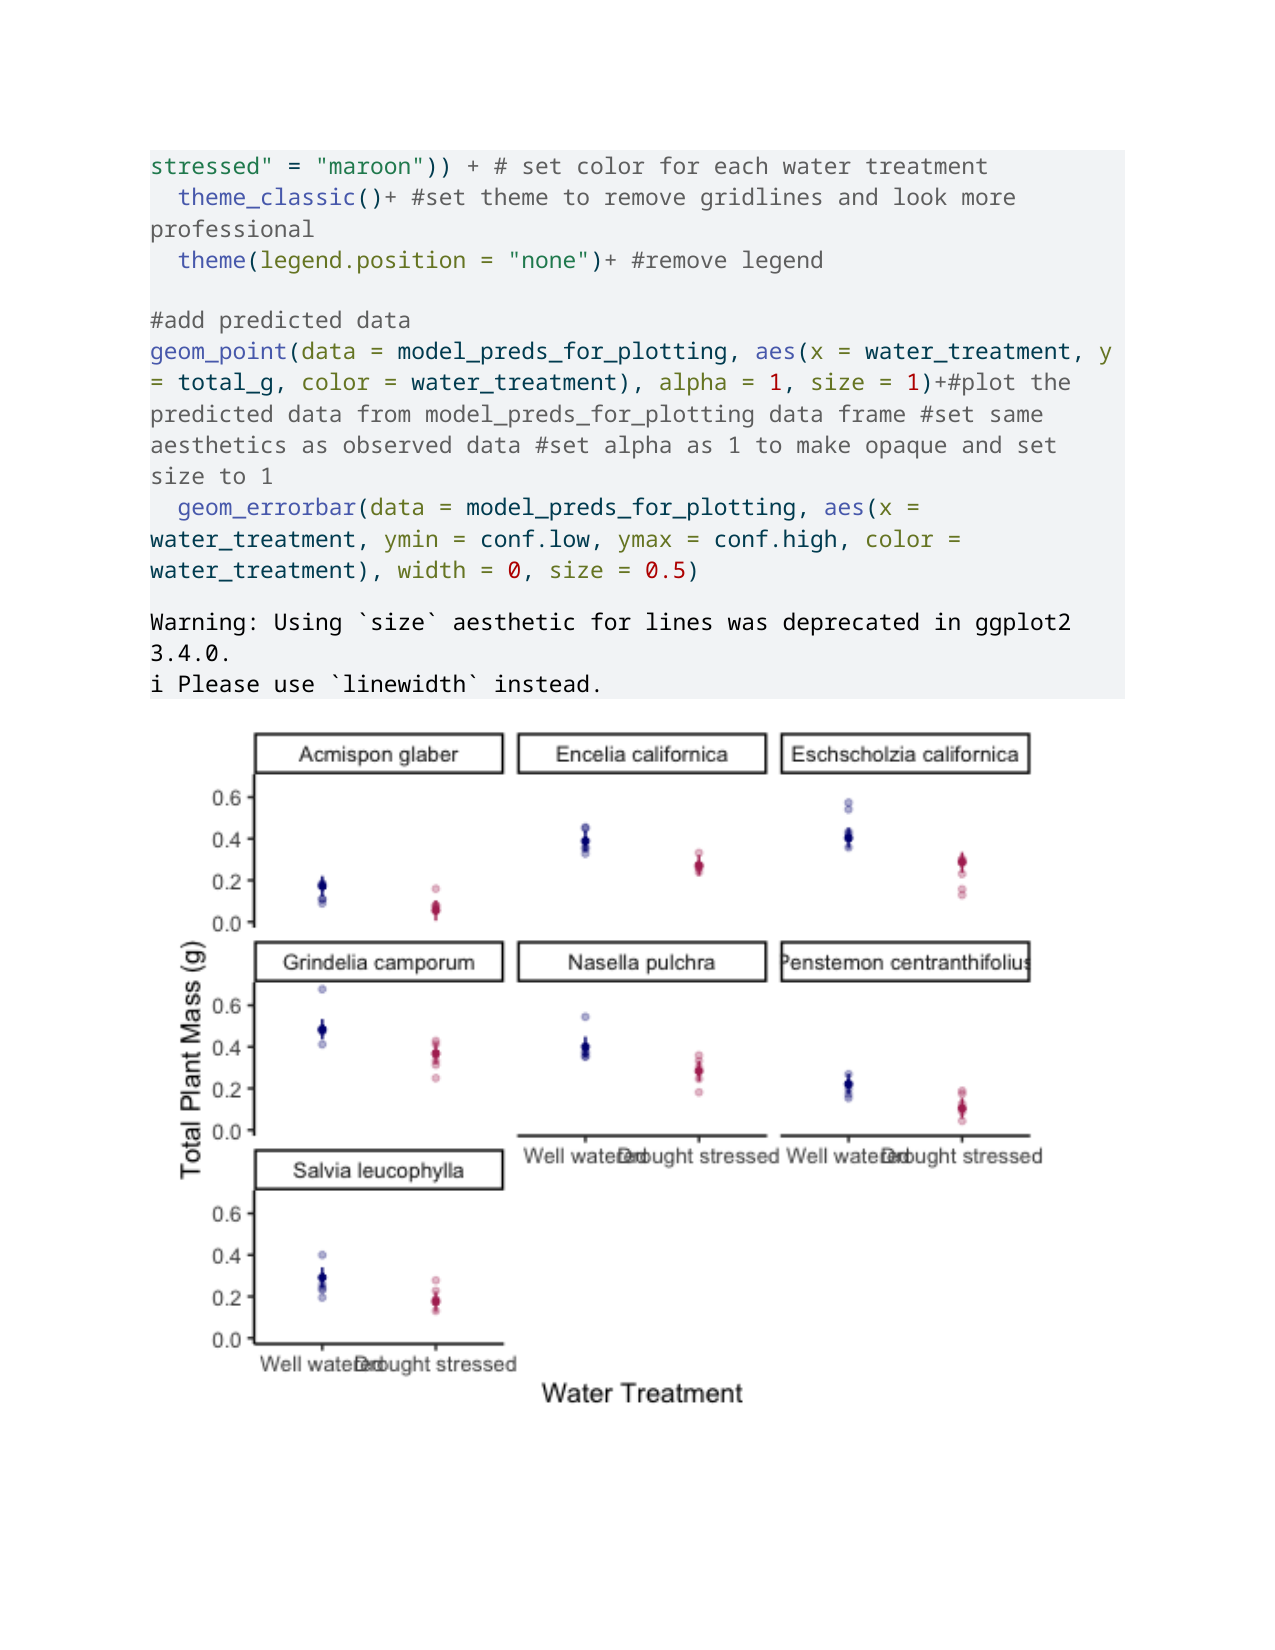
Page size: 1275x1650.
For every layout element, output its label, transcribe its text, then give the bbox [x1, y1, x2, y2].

picture [168, 720, 1044, 1421]
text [150, 150, 1125, 585]
text Warning: Using `size` aesthetic for lines was deprecated in ggplot2 3.4.0. ℹ Please use `linewidth` instead. [150, 606, 1125, 699]
